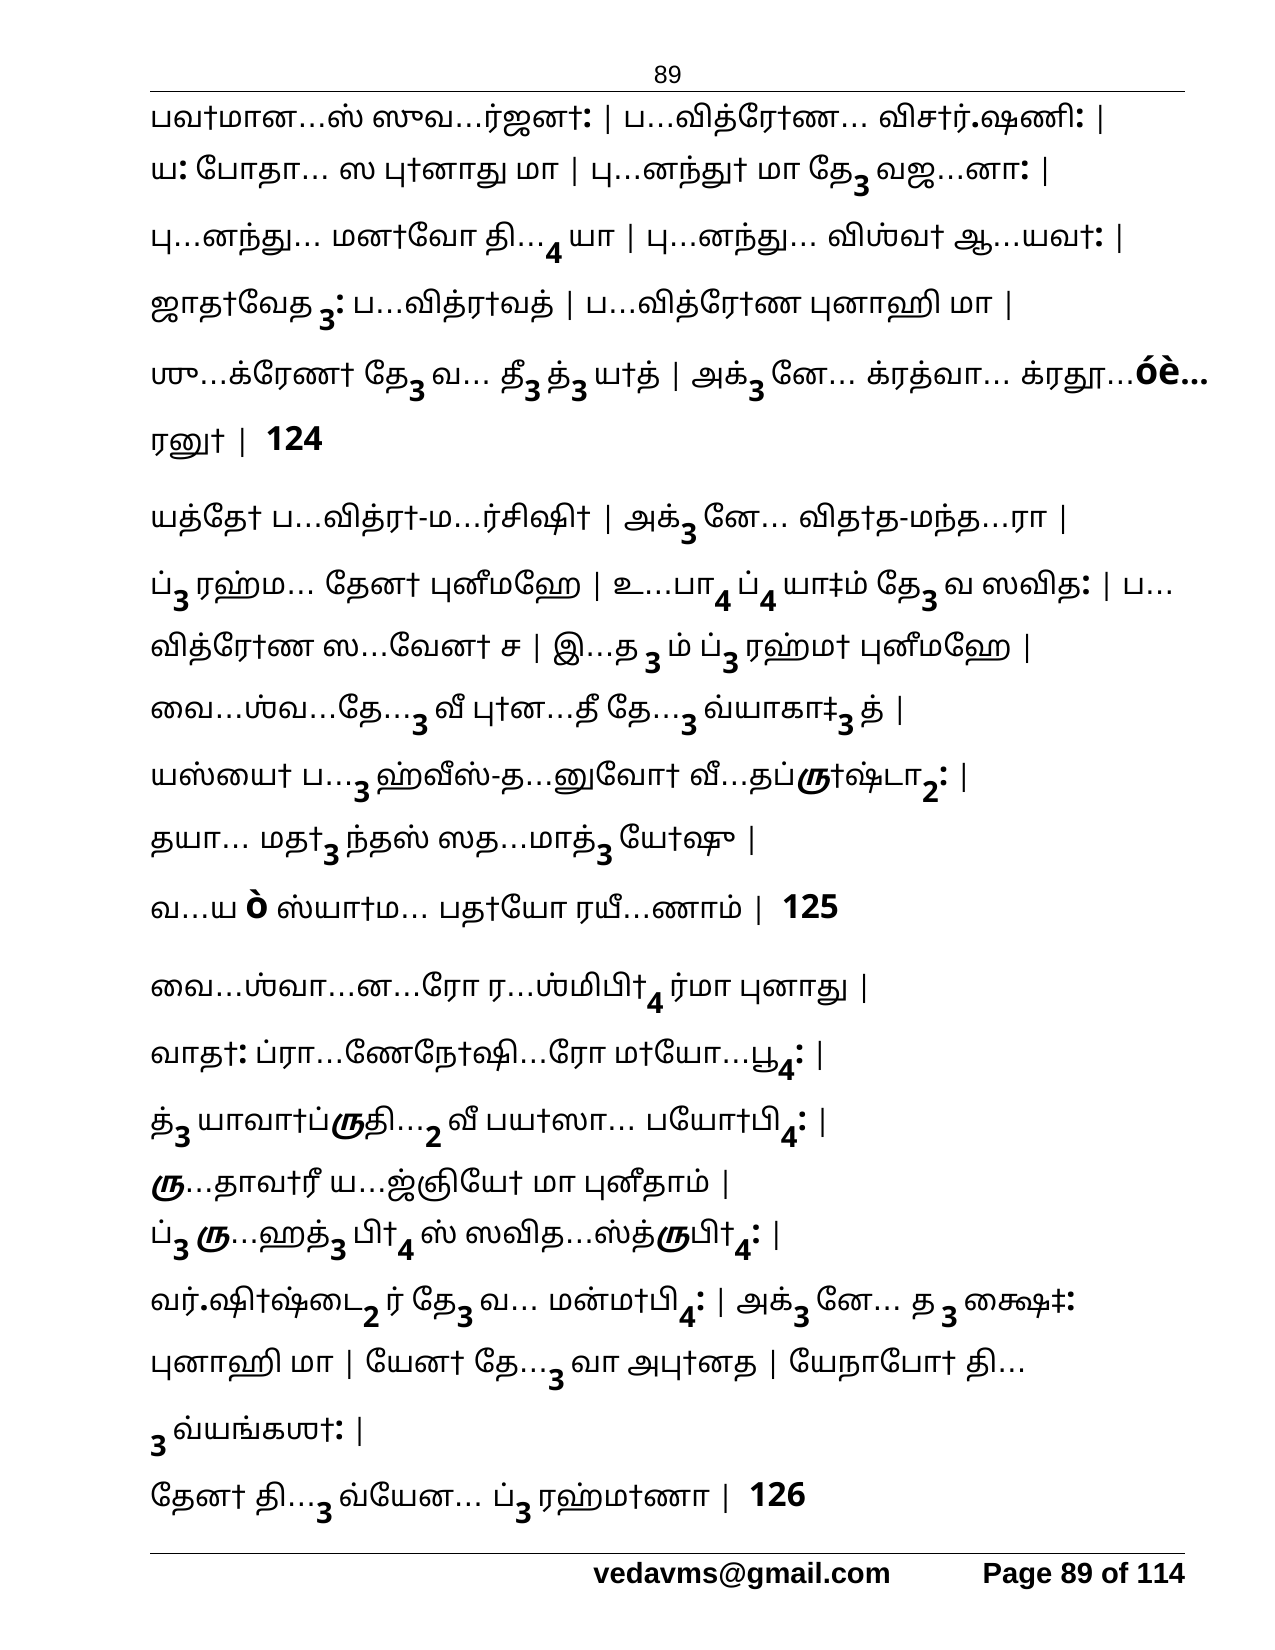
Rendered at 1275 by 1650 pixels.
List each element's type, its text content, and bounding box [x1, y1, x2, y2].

text ரு…தாவ†ரீ ய…ஜ்ஞியே† மா புனீதாம் | [150, 1162, 1185, 1203]
text வை…ஶ்வா…ன…ரோ ர…ஶ்மிபி†4ர்மா புனாது | வாத†: ப்ரா…ணேநே†ஷி…ரோ ம†யோ…பூ4: | த்3யாவா†ப்ருதி…2வீ பய†ஸா… பயோ†பி4: | [150, 965, 1185, 1156]
text ப்3ரு…ஹத்3பி†4ஸ் ஸவித…ஸ்த்ருபி†4: | [150, 1208, 1185, 1269]
text வை…ஶ்வ…தே…3வீ பு†ன…தீ தே…3வ்யாகா‡3த் | யஸ்யை† ப…3ஹ்வீஸ்-த…னுவோ† வீ…தப்ரு†ஷ்டா2: | [150, 687, 1185, 811]
text ஜாத†வேத3: ப…வித்ர†வத் | ப…வித்ரே†ண புனாஹி மா | ஶு…க்ரேண† தே3வ… தீ3த்3ய†த் | அக்3னே… க்ரத்வா… க்ரதூ…óè… ரனு† | 124 [150, 278, 1219, 461]
text யத்தே† ப…வித்ர†-ம…ர்சிஷி† | அக்3னே… வித†த-மந்த…ரா | ப்3ரஹ்ம… தேன† புனீமஹே | உ…பா4ப்4யா‡ம் தே3வ ஸவித: | ப…வித்ரே†ண ஸ…வேன† ச | இ…த3ம் ப்3ரஹ்ம† புனீமஹே | [150, 496, 1185, 682]
text தேன† தி…3வ்யேன… ப்3ரஹ்ம†ணா | 126 [150, 1471, 1209, 1532]
text வர்.ஷி†ஷ்டை2ர் தே3வ… மன்ம†பி4: | அக்3னே… த3க்ஷை‡: புனாஹி மா | யேன† தே…3வா அபு†னத | யேநாபோ† தி…3வ்யங்கஶ†: | [150, 1275, 1209, 1465]
text தயா… மத†3ந்தஸ் ஸத…மாத்3யே†ஷு | வ…யò ஸ்யா†ம… பத†யோ ரயீ…ணாம் | 125 [150, 817, 1185, 930]
